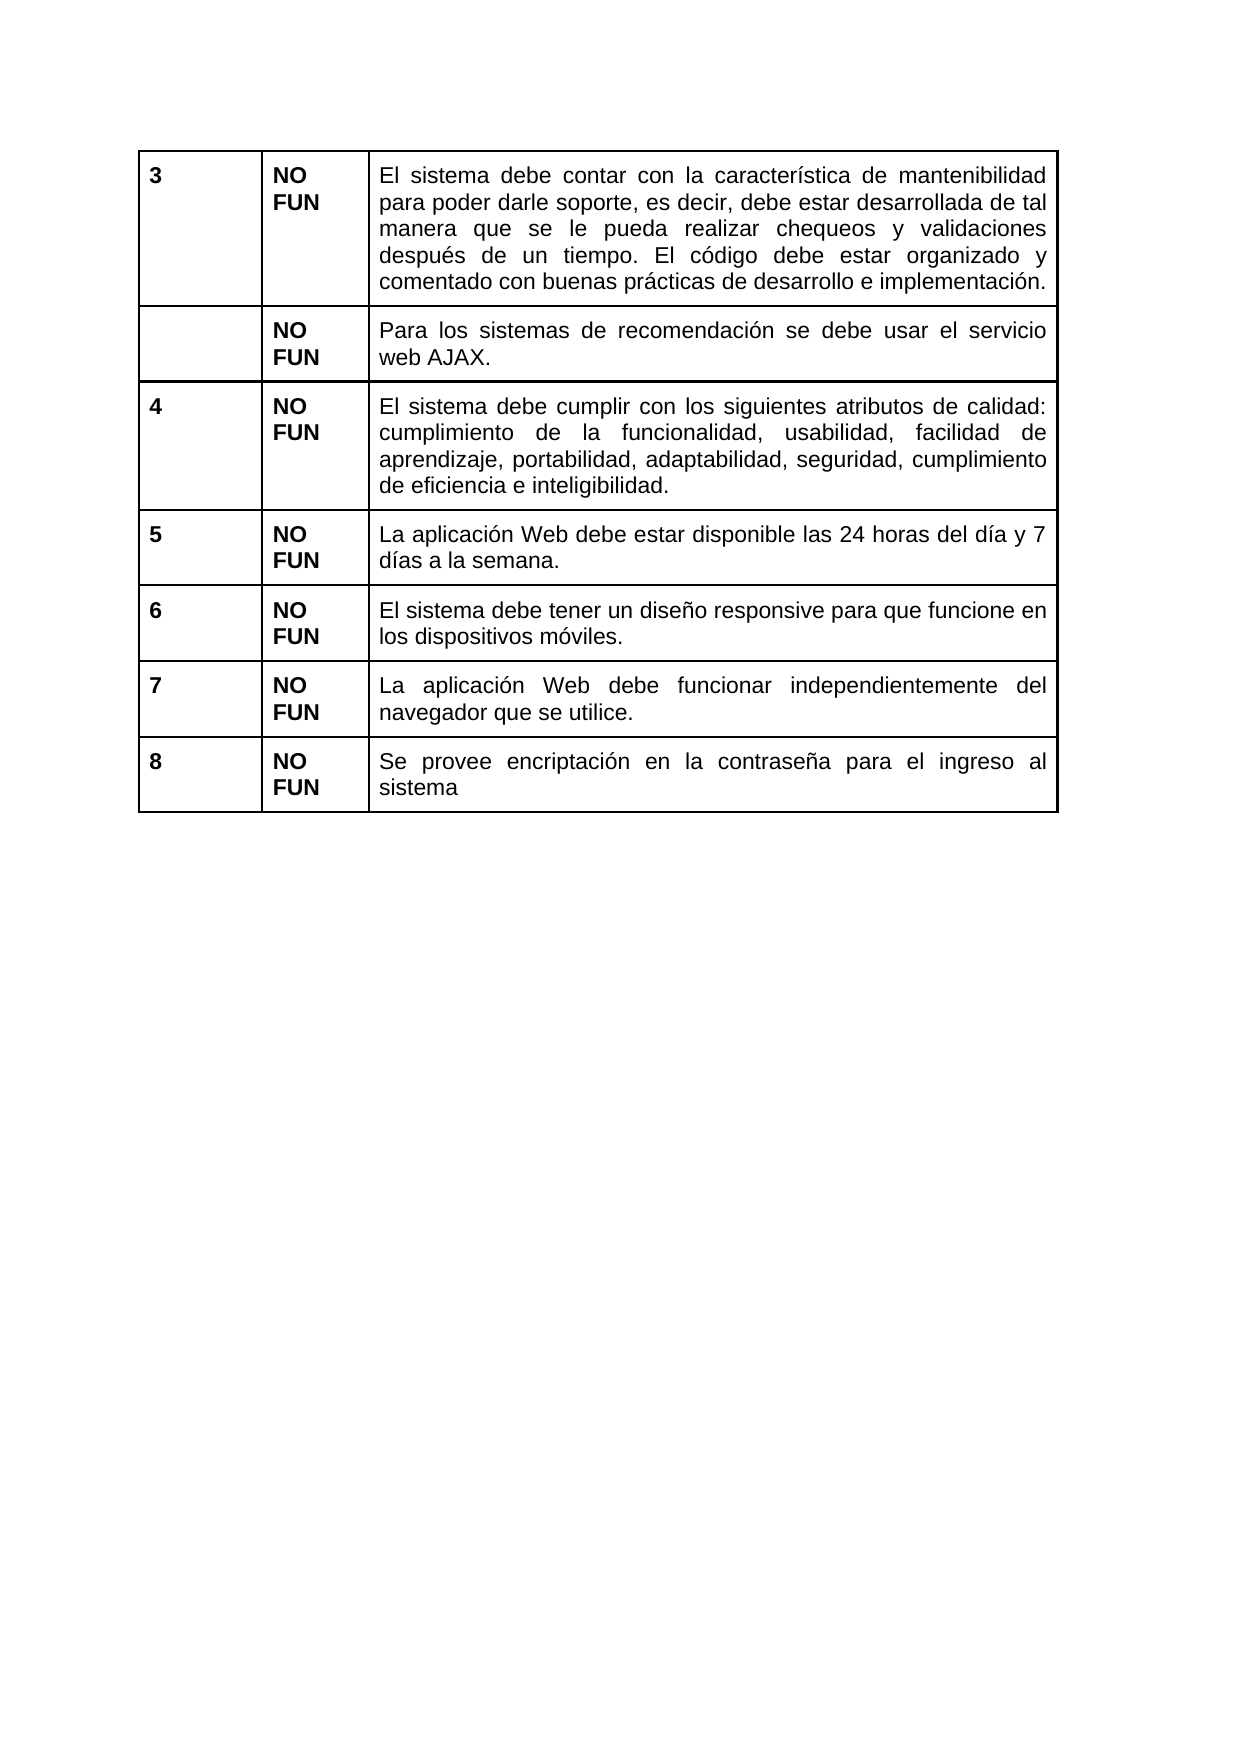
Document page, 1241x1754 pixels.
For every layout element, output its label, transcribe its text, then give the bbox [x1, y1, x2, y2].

table_cell La aplicación Web debe estar disponible las 24 horas del día y 7 días a la semana. [370, 511, 1056, 584]
table_cell NO FUN [263, 383, 368, 509]
table_cell 3 [140, 152, 261, 305]
table_cell 5 [140, 511, 261, 584]
table_cell La aplicación Web debe funcionar independientemente del navegador que se utilice. [370, 662, 1056, 736]
table_cell El sistema debe cumplir con los siguientes atributos de calidad: cumplimiento de la funcionalidad, usabilidad, facilidad de aprendizaje, portabilidad, adaptabilidad, seguridad, cumplimiento de eficiencia e inteligibilidad. [370, 383, 1056, 509]
table_cell 8 [140, 738, 261, 811]
table_cell NO FUN [263, 307, 368, 380]
table_cell El sistema debe contar con la característica de mantenibilidad para poder darle soporte, es decir, debe estar desarrollada de tal manera que se le pueda realizar chequeos y validaciones después de un tiempo. El código debe estar organizado y comentado con buenas prácticas de desarrollo e implementación. [370, 152, 1056, 305]
table_cell NO FUN [263, 738, 368, 811]
table_cell NO FUN [263, 662, 368, 736]
table_cell 4 [140, 383, 261, 509]
table_cell NO FUN [263, 152, 368, 305]
table_cell NO FUN [263, 511, 368, 584]
table_cell Para los sistemas de recomendación se debe usar el servicio web AJAX. [370, 307, 1056, 380]
table_cell NO FUN [263, 586, 368, 660]
table_cell 7 [140, 662, 261, 736]
table_cell 6 [140, 586, 261, 660]
table_cell Se provee encriptación en la contraseña para el ingreso al sistema [370, 738, 1056, 811]
table_cell [140, 307, 261, 380]
table_cell El sistema debe tener un diseño responsive para que funcione en los dispositivos móviles. [370, 586, 1056, 660]
